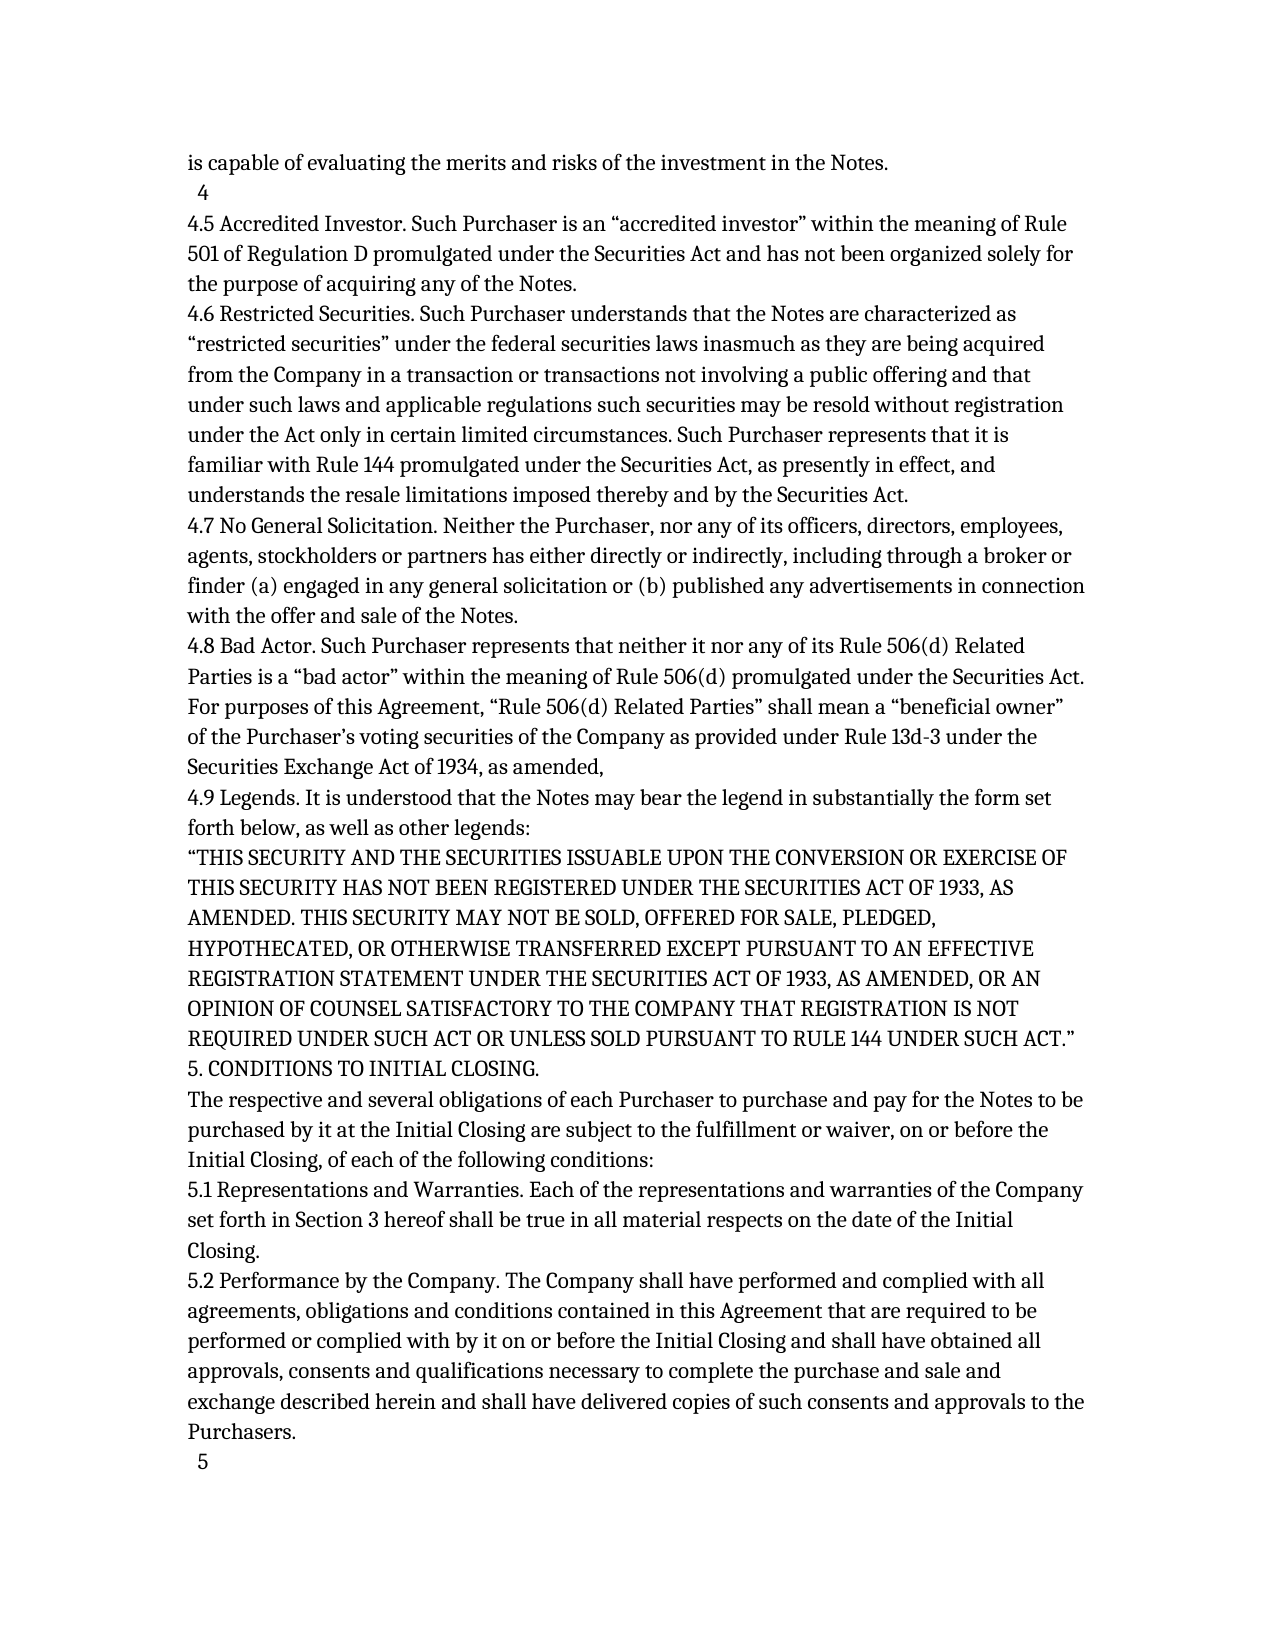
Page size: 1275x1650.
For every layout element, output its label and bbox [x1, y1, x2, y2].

text [187, 150, 1087, 1475]
